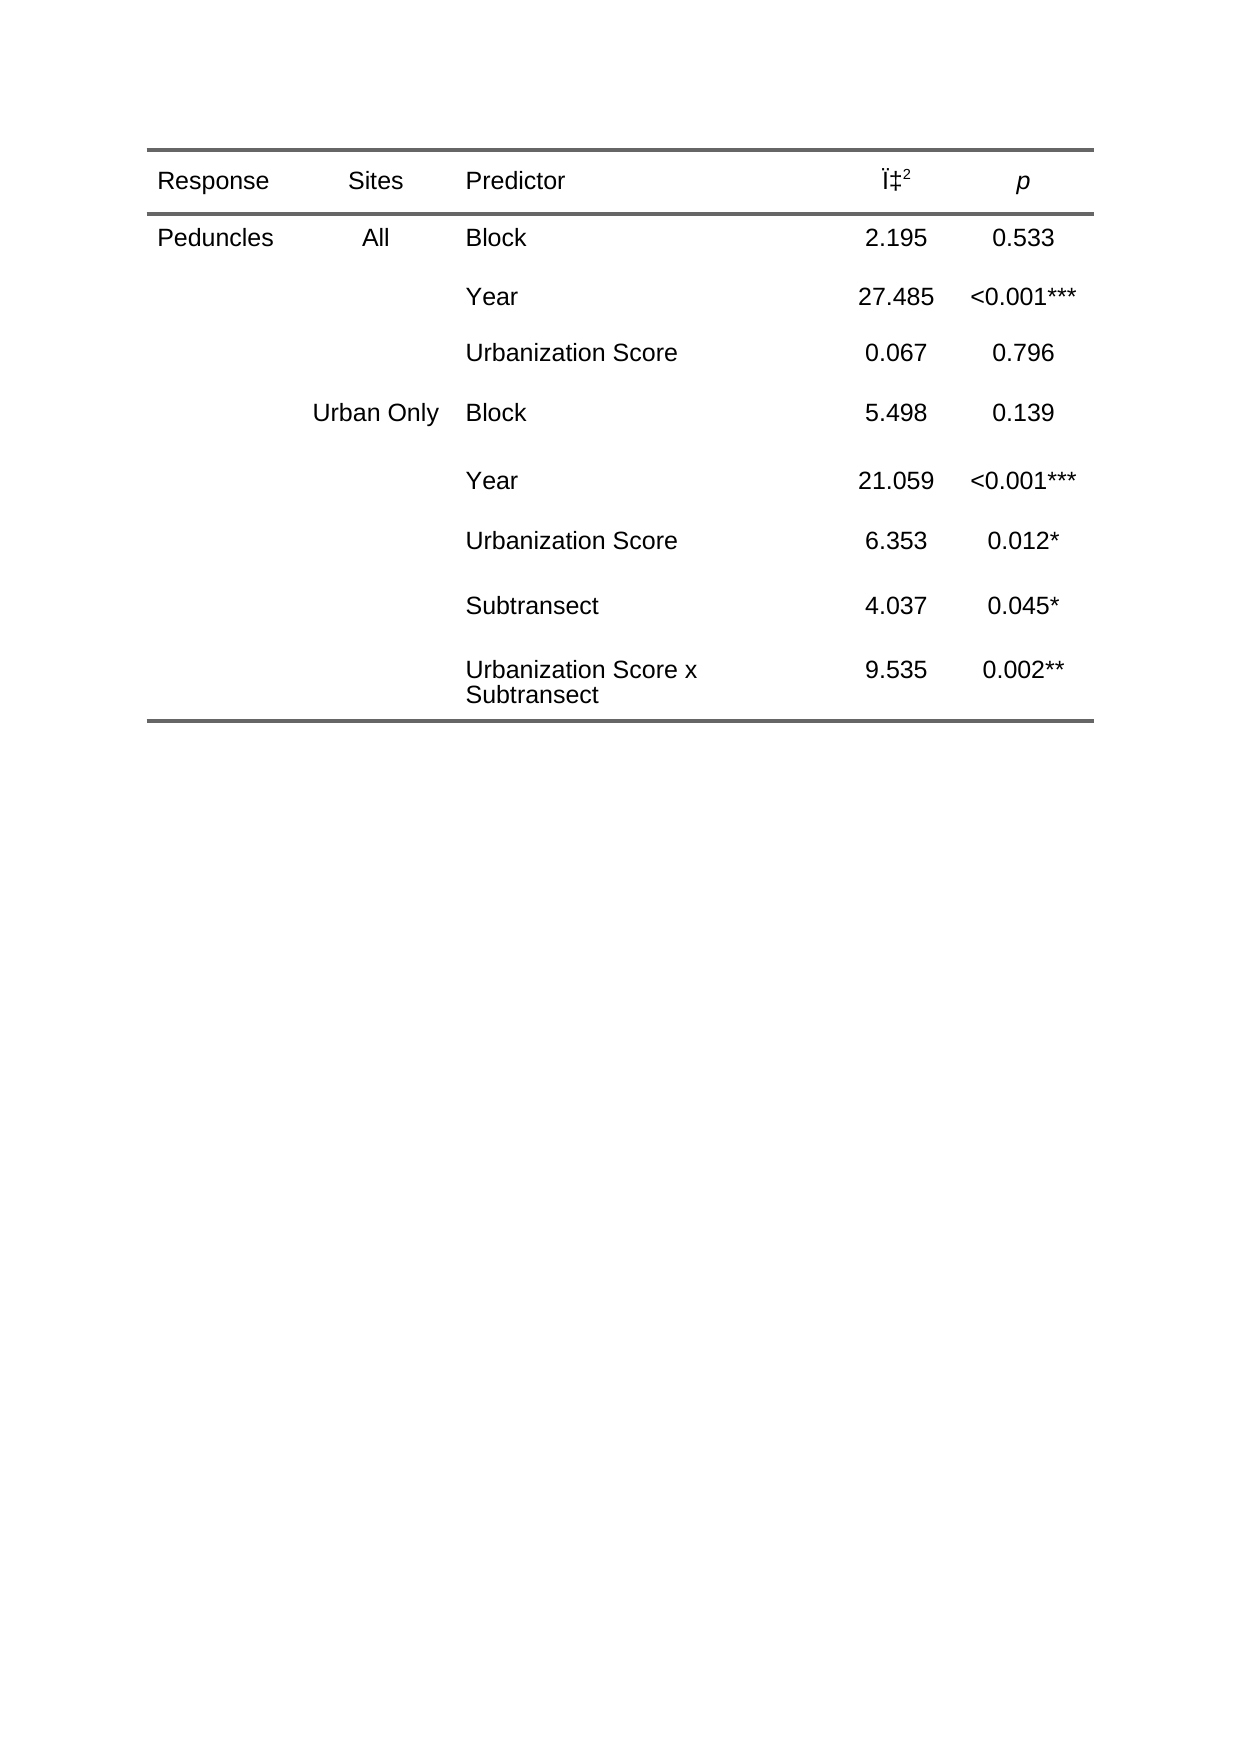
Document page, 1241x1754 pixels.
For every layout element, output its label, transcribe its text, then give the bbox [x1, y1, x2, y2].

table_cell 0.067 [839, 331, 953, 391]
table_header p [953, 152, 1093, 212]
table_cell 27.485 [839, 271, 953, 331]
table_cell 5.498 [839, 391, 953, 455]
table_cell Block [455, 216, 839, 271]
table_cell 9.535 [839, 648, 953, 719]
table_cell Year [455, 455, 839, 519]
table_cell Urbanization Score [455, 519, 839, 584]
table_cell Subtransect [455, 584, 839, 648]
table_cell 0.012* [953, 519, 1093, 584]
table_cell 0.002** [953, 648, 1093, 719]
table_cell <0.001*** [953, 455, 1093, 519]
table_header Predictor [455, 152, 839, 212]
table_cell 2.195 [839, 216, 953, 271]
table_cell Urbanization Score [455, 331, 839, 391]
table_cell Urban Only [296, 391, 455, 719]
table_cell 21.059 [839, 455, 953, 519]
table_cell 6.353 [839, 519, 953, 584]
table_cell 0.533 [953, 216, 1093, 271]
table_cell Year [455, 271, 839, 331]
table_cell All [296, 216, 455, 391]
table_cell 4.037 [839, 584, 953, 648]
table_header Sites [296, 152, 455, 212]
table_header Ï‡2 [839, 152, 953, 212]
table_header Response [147, 152, 296, 212]
table_cell 0.139 [953, 391, 1093, 455]
table_cell <0.001*** [953, 271, 1093, 331]
table_cell 0.796 [953, 331, 1093, 391]
table_cell Peduncles [147, 216, 296, 719]
table_cell Urbanization Score x Subtransect [455, 648, 839, 719]
table_cell 0.045* [953, 584, 1093, 648]
table_cell Block [455, 391, 839, 455]
